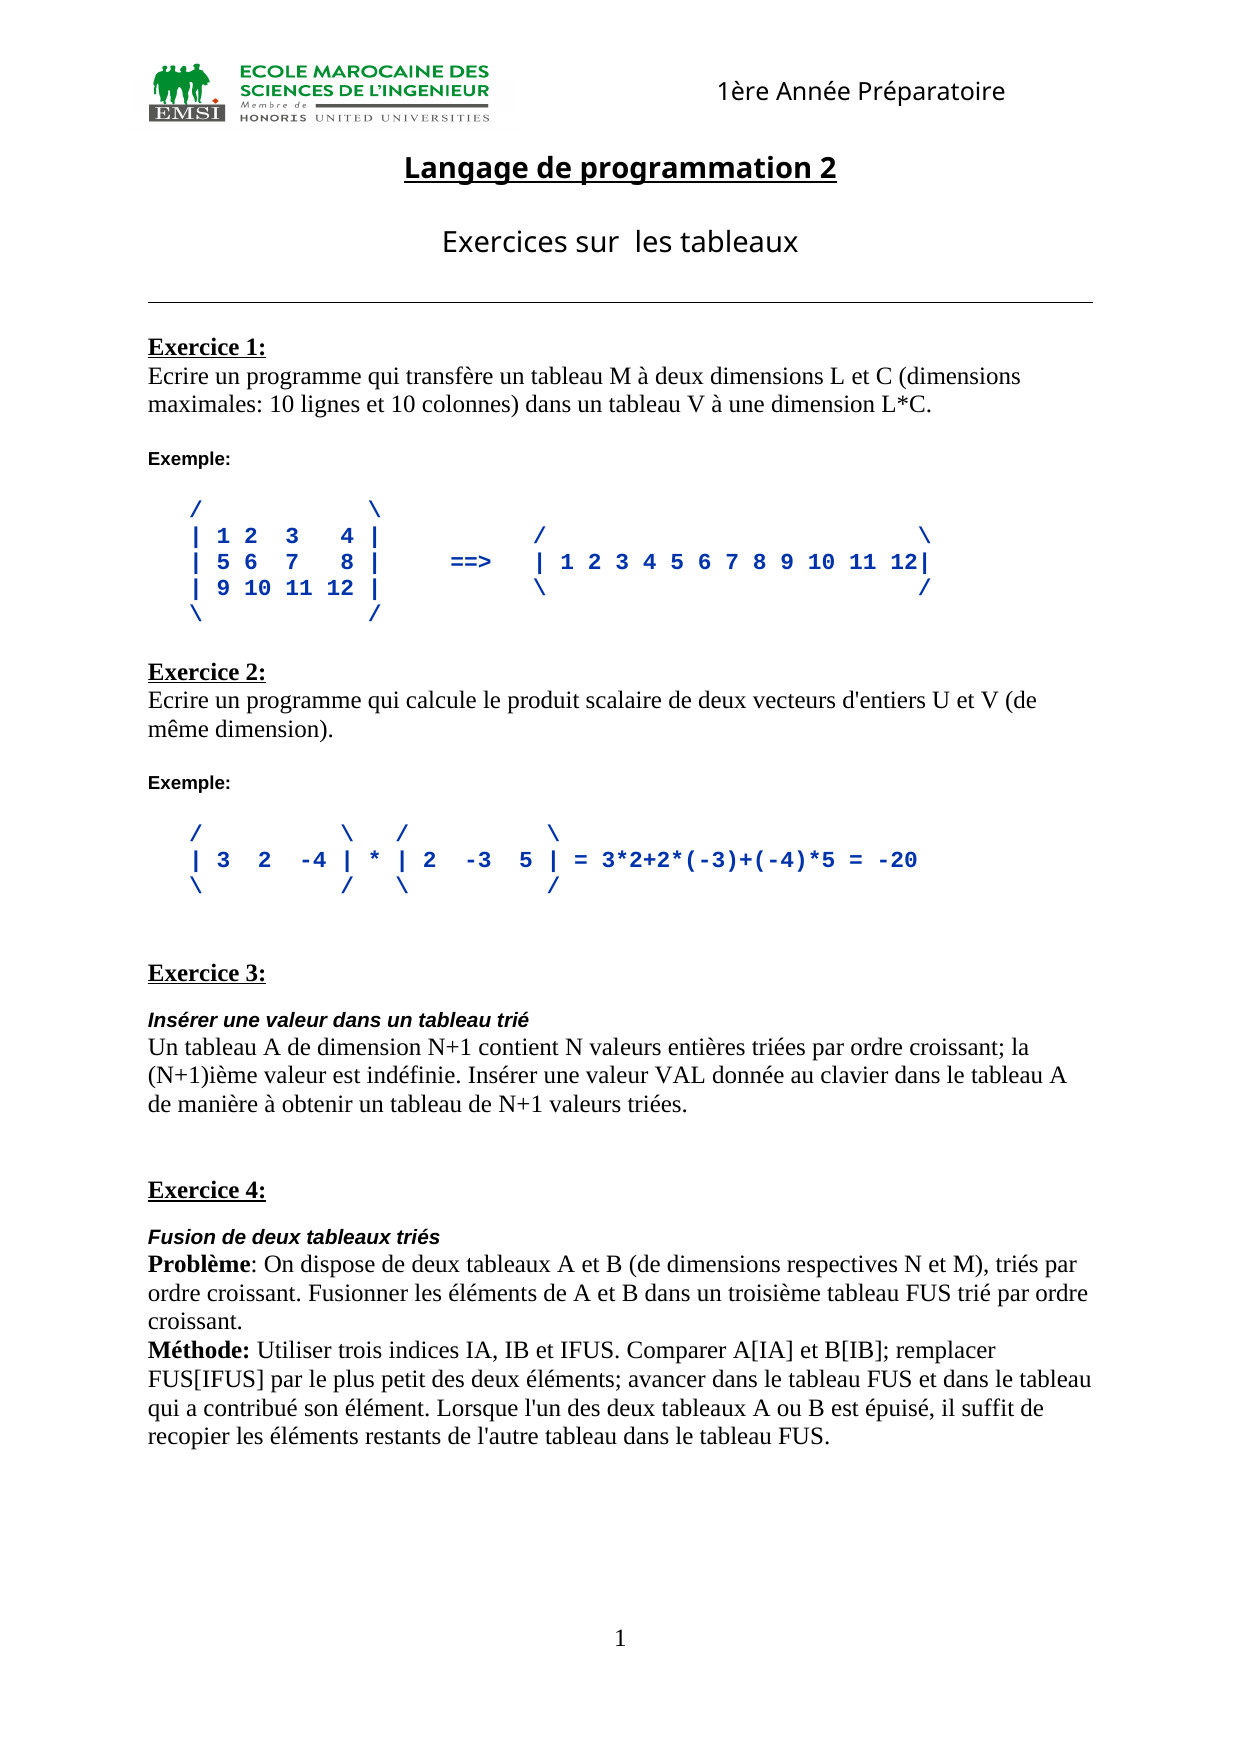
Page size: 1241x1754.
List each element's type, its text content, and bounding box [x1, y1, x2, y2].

text / \ / \ [148, 823, 1093, 849]
text Langage de programmation 2 [148, 148, 1093, 187]
text Ecrire un programme qui calcule le produit scalaire de deux vecteurs d'entiers U et V (de même dimension). [148, 685, 1093, 743]
text Ecrire un programme qui transfère un tableau M à deux dimensions L et C (dimensions maximales: 10 lignes et 10 colonnes) dans un tableau V à une dimension L*C. [148, 361, 1093, 418]
text | 5 6 7 8 | ==> | 1 2 3 4 5 6 7 8 9 10 11 12| [148, 550, 1093, 576]
text Exemple: [148, 447, 1093, 469]
text / \ [148, 498, 1093, 524]
subtitle Exercice 3: [148, 958, 1093, 987]
text Exemple: [148, 772, 1093, 794]
text Un tableau A de dimension N+1 contient N valeurs entières triées par ordre croissant; la (N+1)ième valeur est indéfinie. Insérer une valeur VAL donnée au clavier dans le tableau A de manière à obtenir un tableau de N+1 valeurs triées. [148, 1032, 1093, 1118]
text | 1 2 3 4 | / \ [148, 524, 1093, 550]
text \ / [148, 602, 1093, 628]
subtitle Exercice 1: [148, 332, 1093, 361]
subtitle Insérer une valeur dans un tableau trié [148, 1008, 1093, 1032]
text Problème: On dispose de deux tableaux A et B (de dimensions respectives N et M), triés par ordre croissant. Fusionner les éléments de A et B dans un troisième tableau FUS trié par ordre croissant. [148, 1249, 1093, 1335]
subtitle Exercice 2: [148, 657, 1093, 685]
text Exercices sur les tableaux [148, 221, 1093, 261]
text | 3 2 -4 | * | 2 -3 5 | = 3*2+2*(-3)+(-4)*5 = -20 [148, 849, 1093, 875]
text Méthode: Utiliser trois indices IA, IB et IFUS. Comparer A[IA] et B[IB]; remplacer FUS[IFUS] par le plus petit des deux éléments; avancer dans le tableau FUS et dans le tableau qui a contribué son élément. Lorsque l'un des deux tableaux A ou B est épuisé, il suffit de recopier les éléments restants de l'autre tableau dans le tableau FUS. [148, 1335, 1093, 1450]
subtitle Fusion de deux tableaux triés [148, 1225, 1093, 1249]
picture [129, 56, 517, 131]
text | 9 10 11 12 | \ / [148, 576, 1093, 602]
text \ / \ / [148, 875, 1093, 901]
subtitle Exercice 4: [148, 1175, 1093, 1204]
